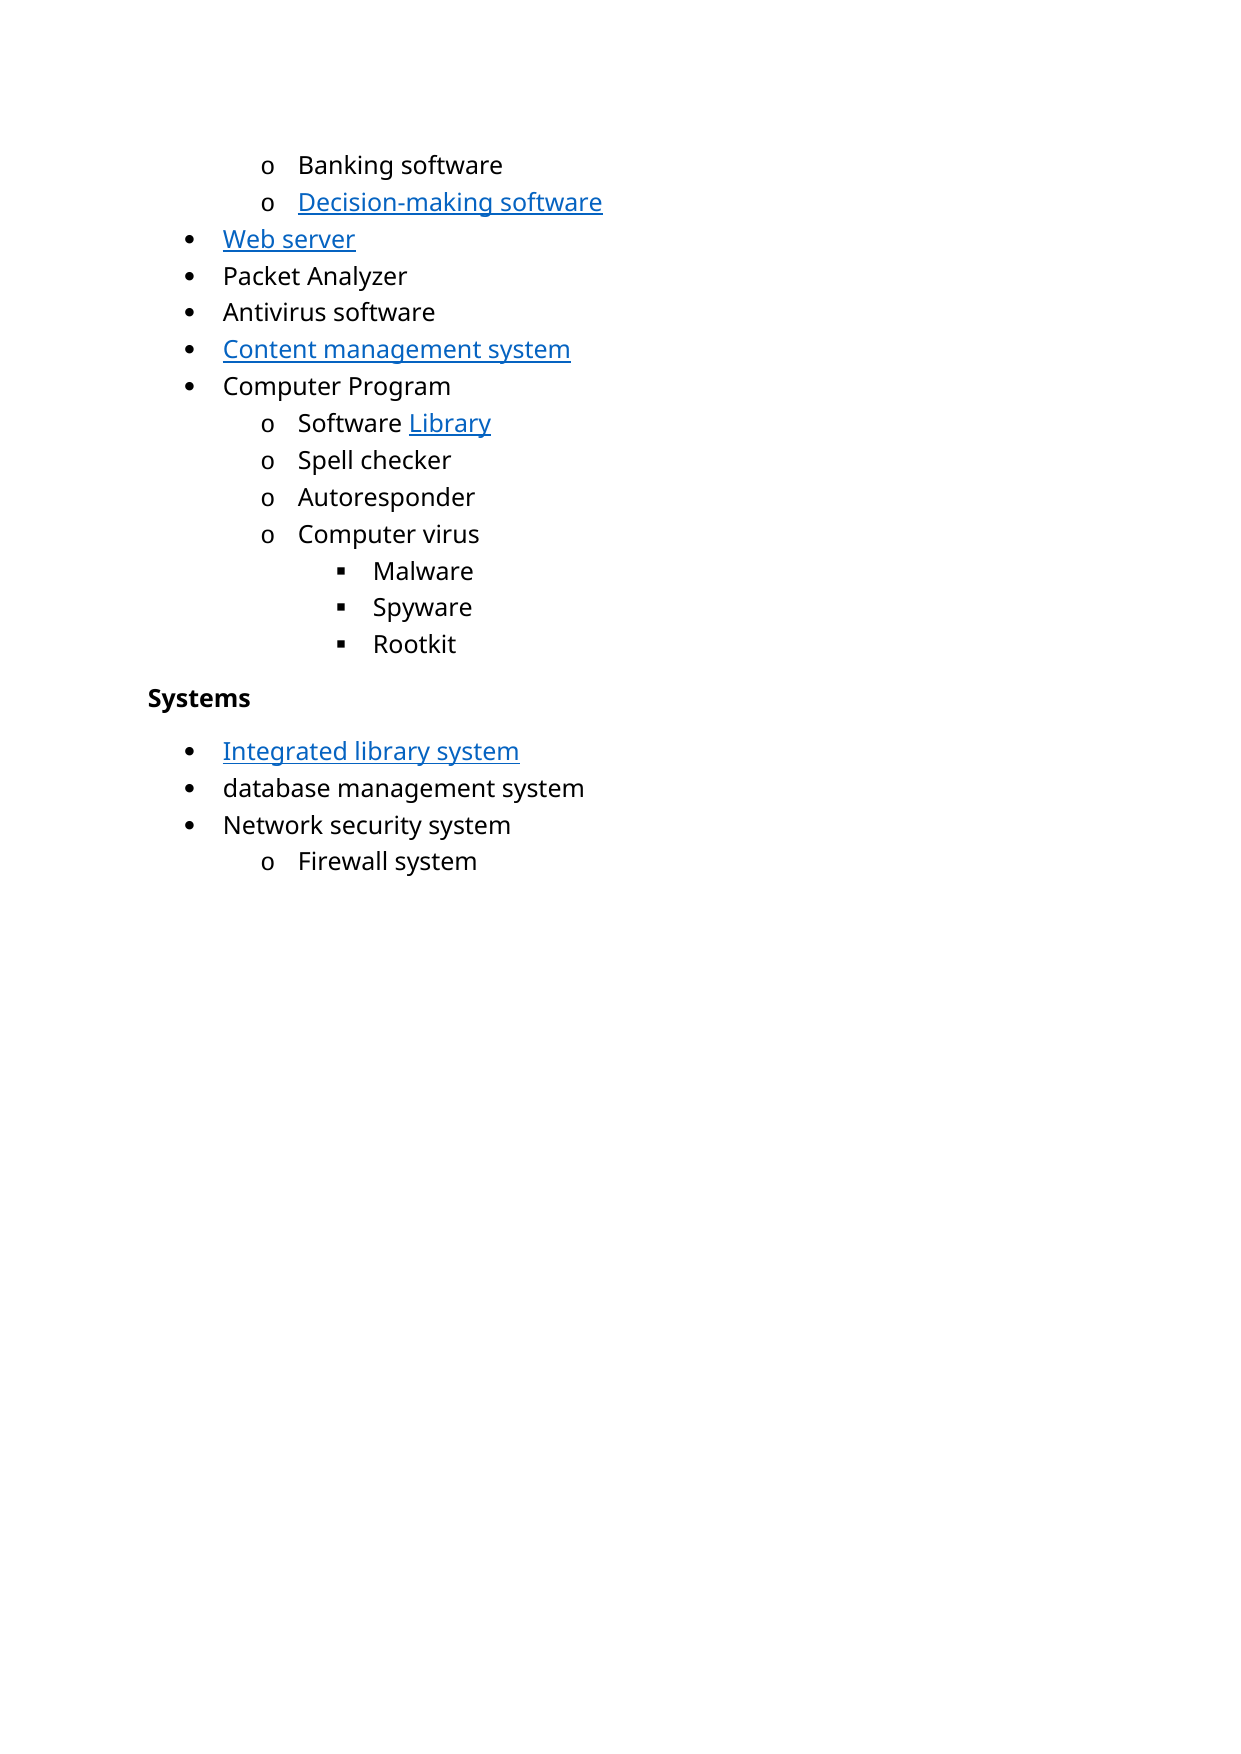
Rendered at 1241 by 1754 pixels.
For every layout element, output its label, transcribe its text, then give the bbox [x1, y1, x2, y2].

list Banking software [260, 148, 1093, 182]
list database management system [185, 771, 1093, 804]
list Packet Analyzer [185, 258, 1093, 292]
list Firewall system [260, 844, 1093, 878]
list Autoresponder [260, 479, 1093, 514]
list Antivirus software [185, 295, 1093, 329]
list Web server [185, 222, 1093, 256]
list Integrated library system [185, 734, 1093, 768]
text Systems [148, 680, 1093, 714]
list Software Library [260, 405, 1093, 440]
list Spyware [335, 590, 1093, 624]
list Computer Program [185, 369, 1093, 403]
list Content management system [185, 332, 1093, 366]
list Computer virus [260, 516, 1093, 551]
list Rootkit [335, 627, 1093, 661]
list Decision-making software [260, 184, 1093, 219]
list Spell checker [260, 442, 1093, 477]
list Malware [335, 553, 1093, 587]
list Network security system [185, 807, 1093, 841]
